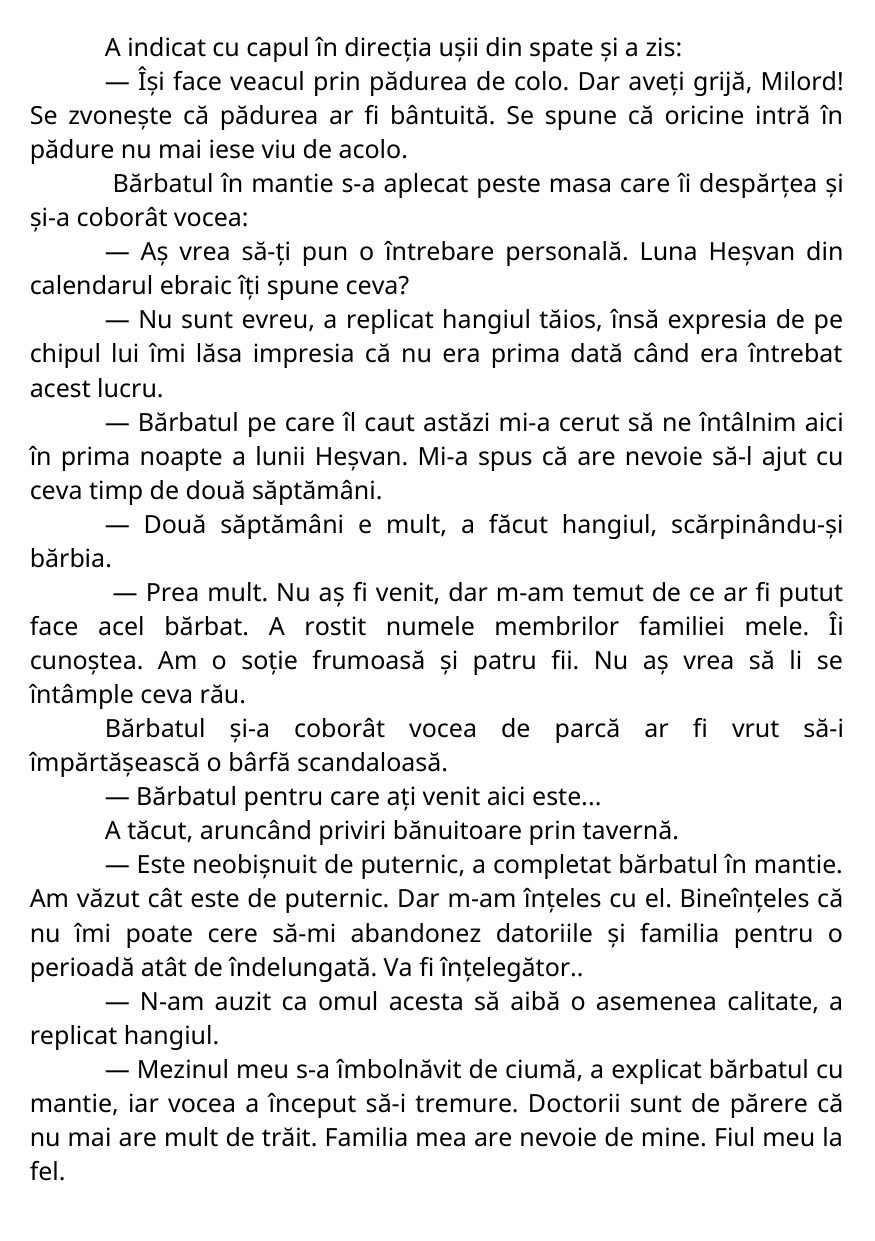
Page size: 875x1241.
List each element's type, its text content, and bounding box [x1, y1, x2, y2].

text Bărbatul şi-a coborât vocea de parcă ar fi vrut să-i împărtăşească o bârfă scandaloasă. [29, 711, 844, 779]
text A tăcut, aruncând priviri bănuitoare prin tavernă. [29, 813, 844, 847]
text — Nu sunt evreu, a replicat hangiul tăios, însă expresia de pe chipul lui îmi lăsa impresia că nu era prima dată când era întrebat acest lucru. [29, 302, 844, 404]
text — Mezinul meu s-a îmbolnăvit de ciumă, a explicat bărbatul cu mantie, iar vocea a început să-i tremure. Doctorii sunt de părere că nu mai are mult de trăit. Familia mea are nevoie de mine. Fiul meu la fel. [29, 1051, 844, 1188]
text — Prea mult. Nu aş fi venit, dar m-am temut de ce ar fi putut face acel bărbat. A rostit numele membrilor familiei mele. Îi cunoştea. Am o soţie frumoasă şi patru fii. Nu aş vrea să li se întâmple ceva rău. [29, 574, 844, 711]
text A indicat cu capul în direcţia uşii din spate şi a zis: [29, 29, 844, 64]
text Bărbatul în mantie s-a aplecat peste masa care îi despărţea şi şi-a coborât vocea: [29, 166, 844, 234]
text — Bărbatul pe care îl caut astăzi mi-a cerut să ne întâlnim aici în prima noapte a lunii Heşvan. Mi-a spus că are nevoie să-l ajut cu ceva timp de două săptămâni. [29, 404, 844, 506]
text — Două săptămâni e mult, a făcut hangiul, scărpinându-şi bărbia. [29, 506, 844, 574]
text — Bărbatul pentru care aţi venit aici este... [29, 779, 844, 813]
text — Îşi face veacul prin pădurea de colo. Dar aveţi grijă, Milord! Se zvoneşte că pădurea ar fi bântuită. Se spune că oricine intră în pădure nu mai iese viu de acolo. [29, 64, 844, 166]
text — N-am auzit ca omul acesta să aibă o asemenea calitate, a replicat hangiul. [29, 983, 844, 1051]
text — Este neobişnuit de puternic, a completat bărbatul în mantie. Am văzut cât este de puternic. Dar m-am înţeles cu el. Bineînţeles că nu îmi poate cere să-mi abandonez datoriile şi familia pentru o perioadă atât de îndelungată. Va fi înţelegător.. [29, 847, 844, 983]
text — Aş vrea să-ţi pun o întrebare personală. Luna Heşvan din calendarul ebraic îţi spune ceva? [29, 234, 844, 302]
